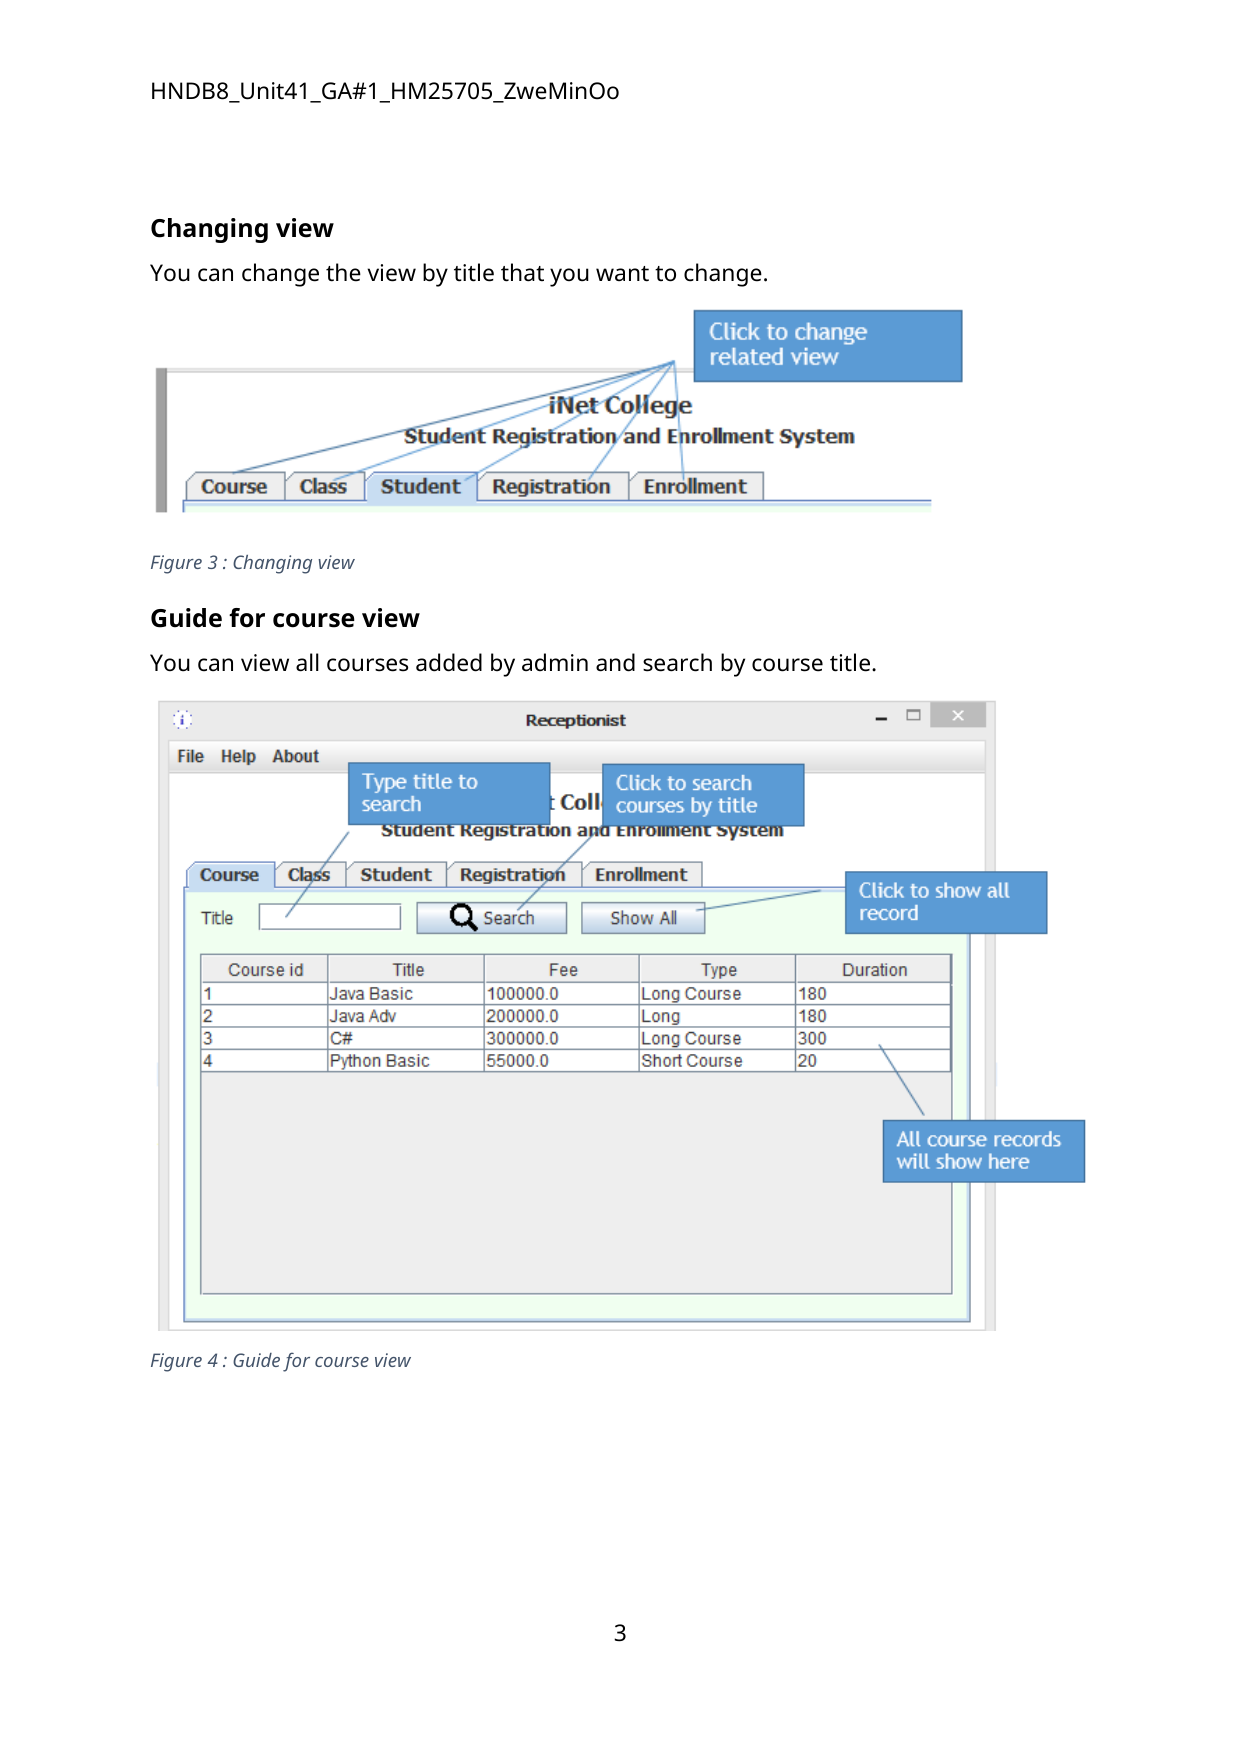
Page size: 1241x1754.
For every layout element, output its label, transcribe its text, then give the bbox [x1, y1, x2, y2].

text You can view all courses added by admin and search by course title. [150, 647, 1090, 678]
subtitle Changing view [150, 210, 1090, 244]
picture [150, 305, 991, 533]
subtitle Guide for course view [150, 600, 1090, 634]
picture [150, 694, 1091, 1331]
text Figure 3 : Changing view [150, 550, 1090, 575]
text Figure 4 : Guide for course view [150, 1348, 1090, 1373]
text You can change the view by title that you want to change. [150, 257, 1090, 288]
